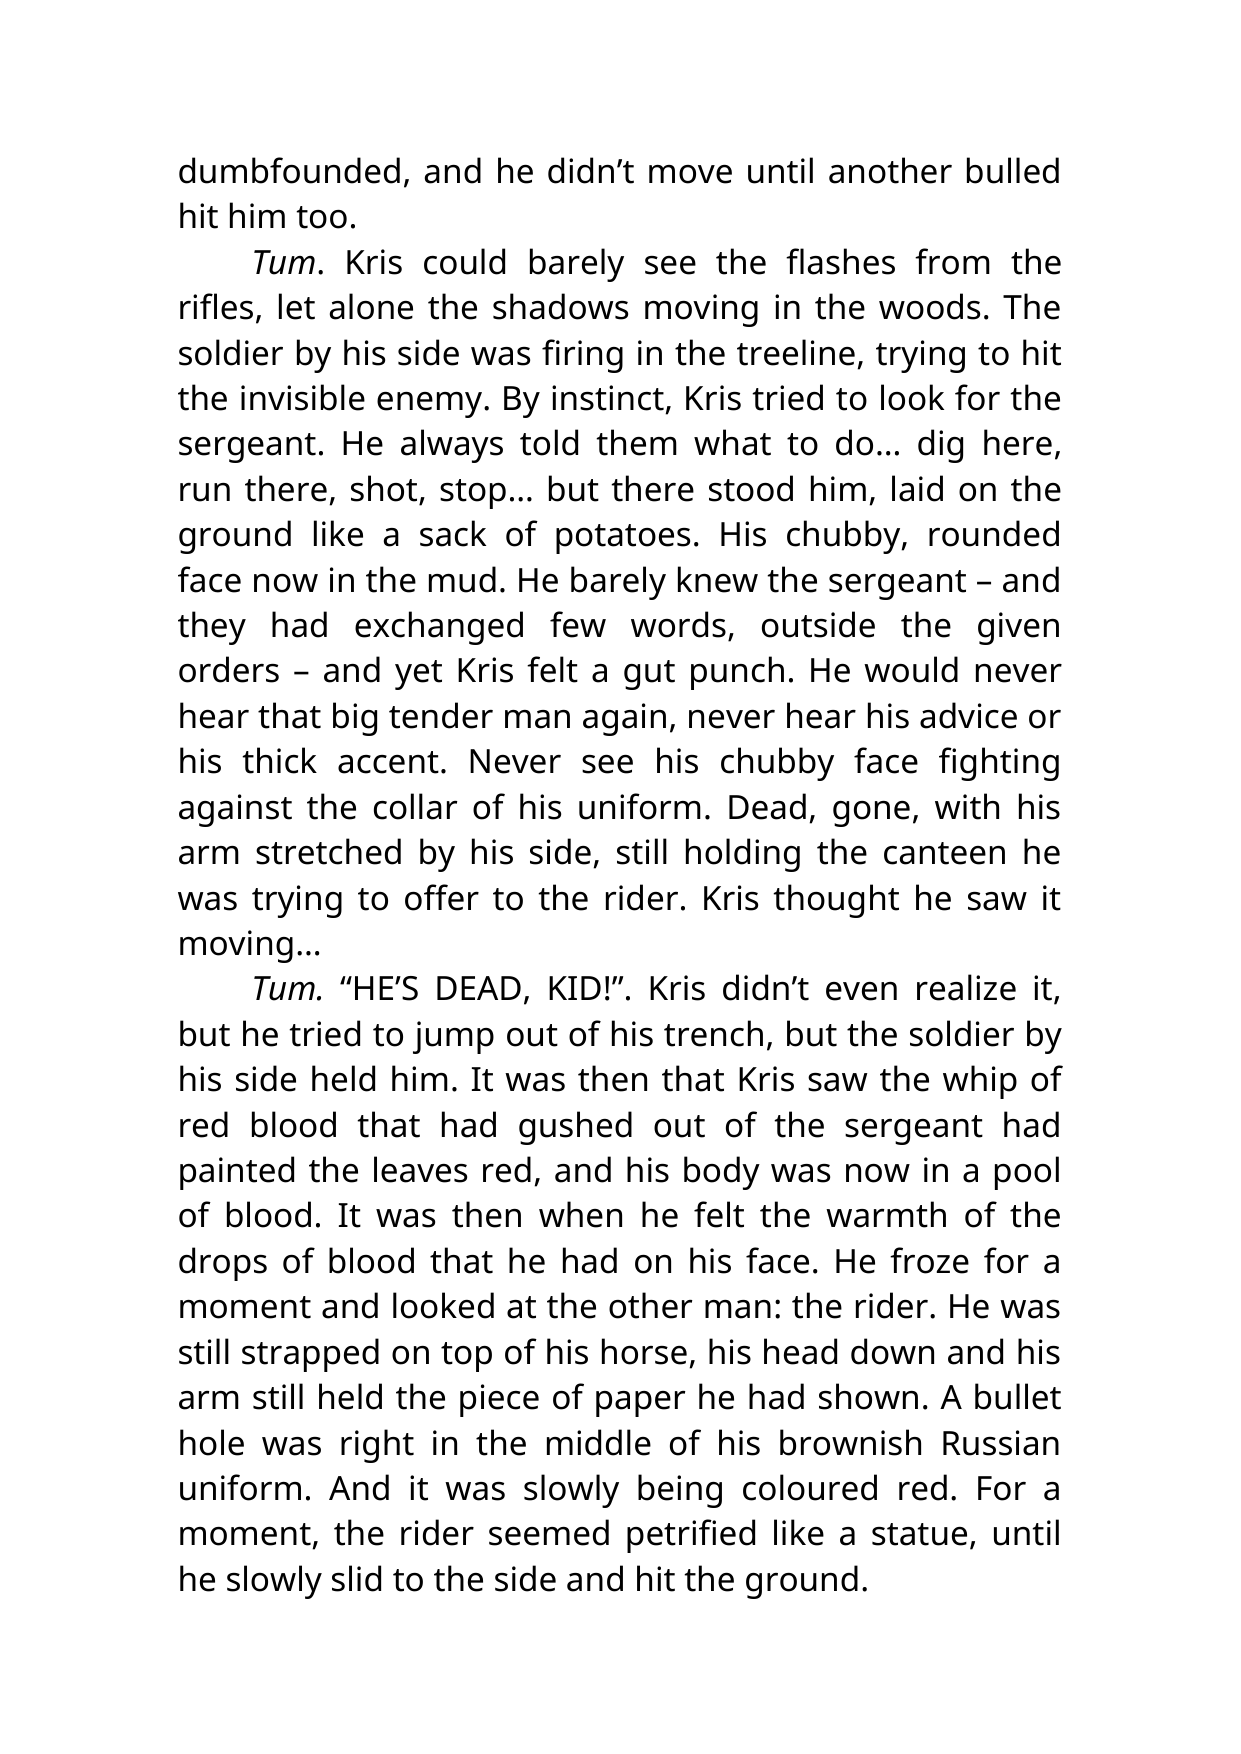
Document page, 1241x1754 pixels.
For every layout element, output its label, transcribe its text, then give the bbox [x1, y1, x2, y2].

text Tum. Kris could barely see the flashes from the rifles, let alone the shadows moving in the woods. The soldier by his side was firing in the treeline, trying to hit the invisible enemy. By instinct, Kris tried to look for the sergeant. He always told them what to do… dig here, run there, shot, stop… but there stood him, laid on the ground like a sack of potatoes. His chubby, rounded face now in the mud. He barely knew the sergeant – and they had exchanged few words, outside the given orders – and yet Kris felt a gut punch. He would never hear that big tender man again, never hear his advice or his thick accent. Never see his chubby face fighting against the collar of his uniform. Dead, gone, with his arm stretched by his side, still holding the canteen he was trying to offer to the rider. Kris thought he saw it moving… [177, 238, 1063, 965]
text Tum. “HE’S DEAD, KID!”. Kris didn’t even realize it, but he tried to jump out of his trench, but the soldier by his side held him. It was then that Kris saw the whip of red blood that had gushed out of the sergeant had painted the leaves red, and his body was now in a pool of blood. It was then when he felt the warmth of the drops of blood that he had on his face. He froze for a moment and looked at the other man: the rider. He was still strapped on top of his horse, his head down and his arm still held the piece of paper he had shown. A bullet hole was right in the middle of his brownish Russian uniform. And it was slowly being coloured red. For a moment, the rider seemed petrified like a statue, until he slowly slid to the side and hit the ground. [177, 965, 1063, 1601]
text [177, 148, 1063, 238]
